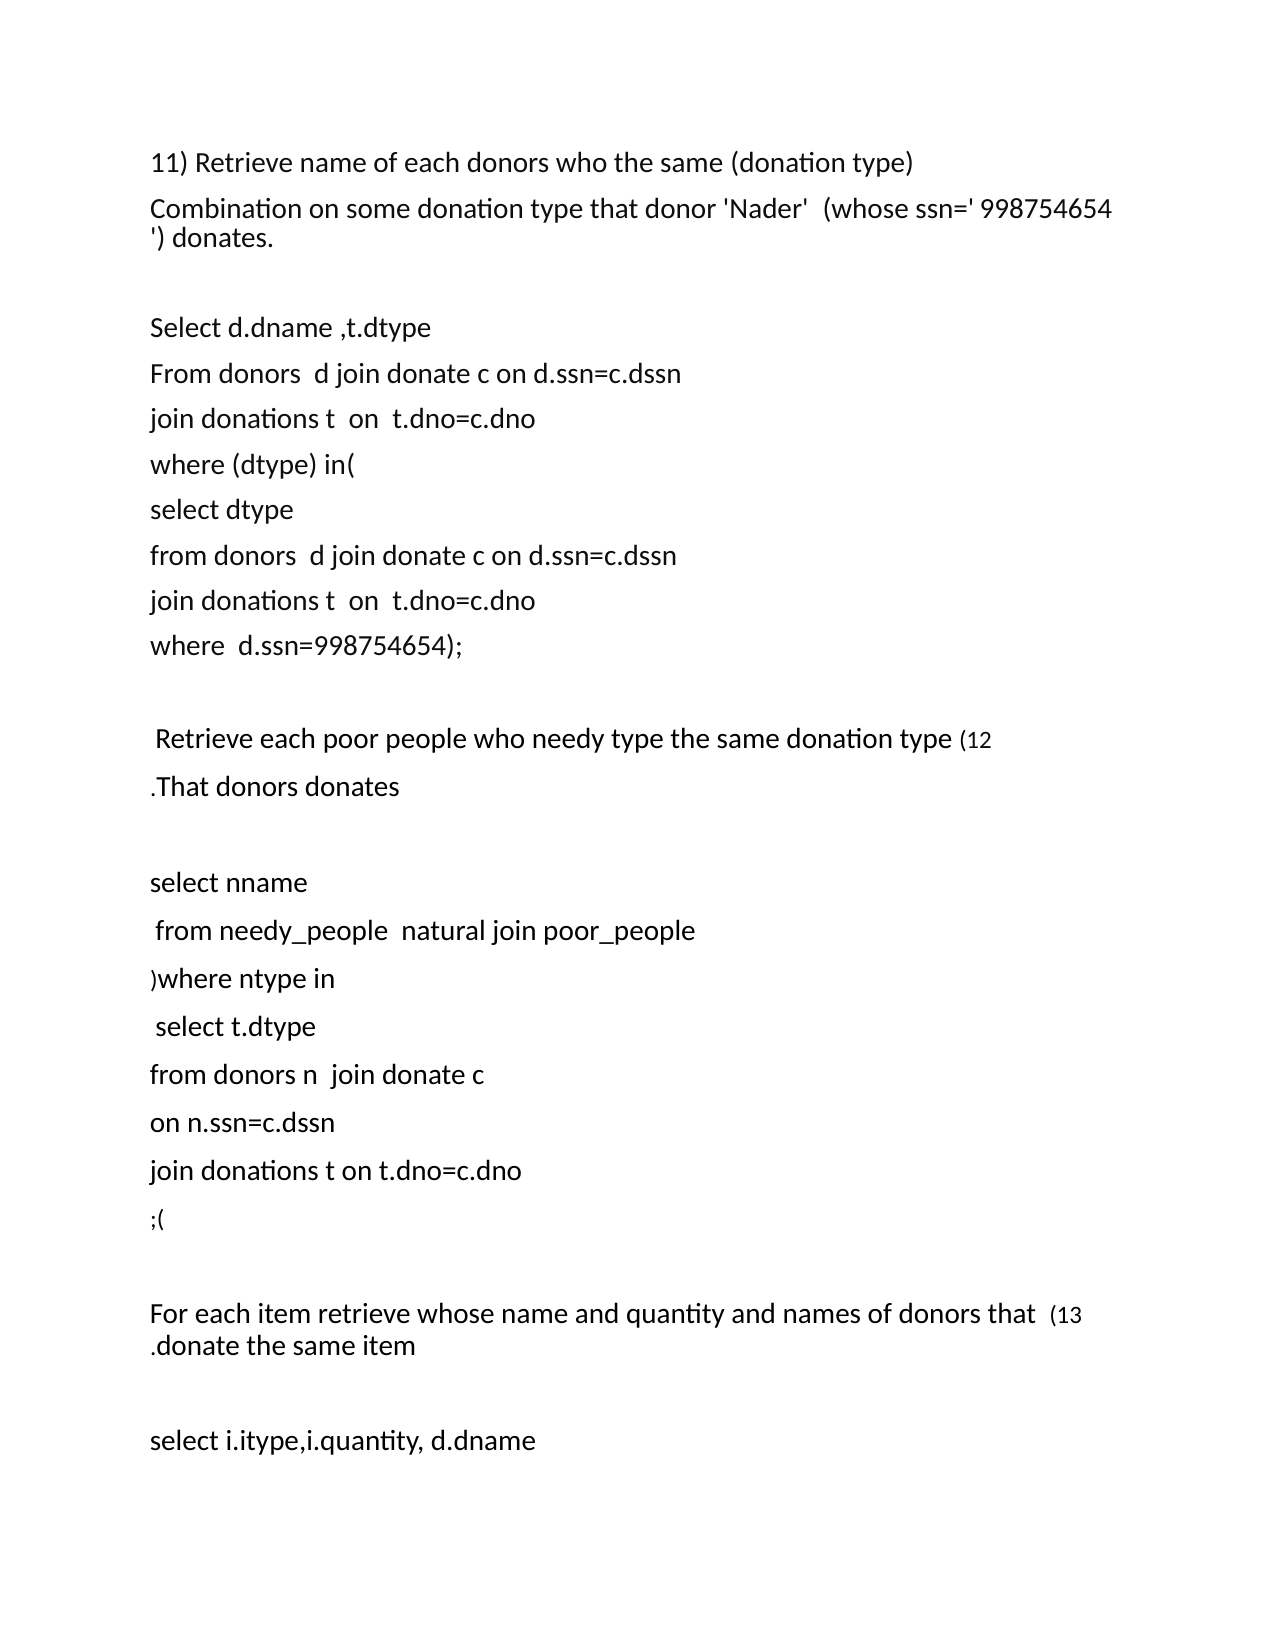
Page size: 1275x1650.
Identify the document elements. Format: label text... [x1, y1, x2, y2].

text That donors donates. [150, 772, 1125, 803]
text join donations t on t.dno=c.dno [150, 587, 1125, 616]
text select t.dtype [150, 1011, 1125, 1042]
text where ntype in( [150, 963, 1125, 994]
text from donors d join donate c on d.ssn=c.dssn [150, 542, 1125, 571]
text 12) Retrieve each poor people who needy type the same donation type [150, 724, 1125, 755]
text Select d.dname ,t.dtype [150, 315, 1125, 344]
text select nname [150, 867, 1125, 899]
text from needy_people natural join poor_people [150, 915, 1125, 947]
text where (dtype) in( [150, 451, 1125, 480]
text join donations t on t.dno=c.dno [150, 1155, 1125, 1186]
text select dtype [150, 497, 1125, 525]
text 11) Retrieve name of each donors who the same (donation type) [150, 150, 1125, 179]
text ); [150, 1203, 1125, 1234]
text from donors n join donate c [150, 1059, 1125, 1090]
text From donors d join donate c on d.ssn=c.dssn [150, 360, 1125, 389]
text select i.itype,i.quantity, d.dname [150, 1426, 1125, 1457]
text where d.ssn=998754654); [150, 633, 1125, 662]
text join donations t on t.dno=c.dno [150, 406, 1125, 434]
text Combination on some donation type that donor 'Nader' (whose ssn=' 998754654 ') donates. [150, 195, 1125, 253]
text on n.ssn=c.dssn [150, 1107, 1125, 1138]
text 13) For each item retrieve whose name and quantity and names of donors that donate the same item. [150, 1299, 1125, 1361]
